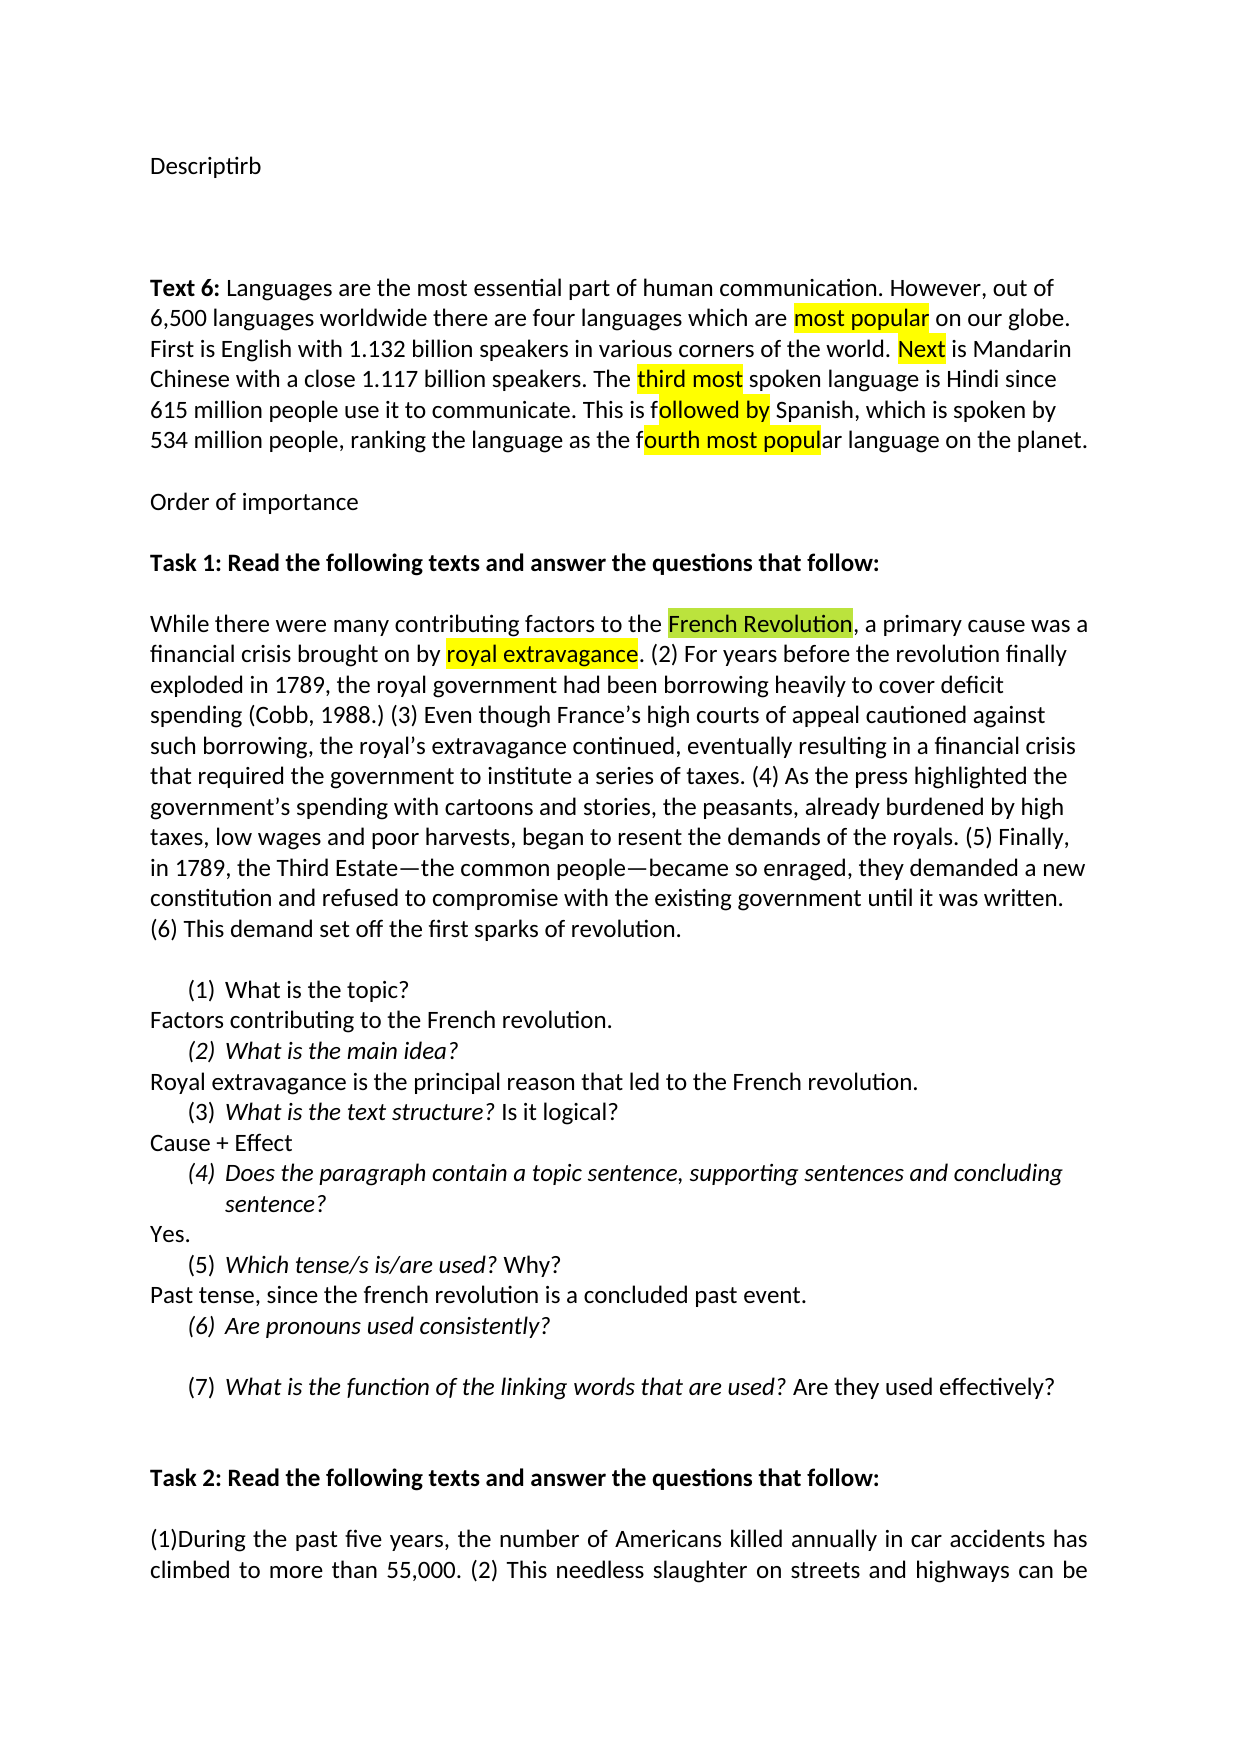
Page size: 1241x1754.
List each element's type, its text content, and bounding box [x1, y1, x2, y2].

list Which tense/s is/are used? Why? [187, 1249, 1090, 1279]
text Royal extravagance is the principal reason that led to the French revolution. [150, 1066, 1090, 1096]
text Cause + Effect [150, 1127, 1090, 1157]
text Text 6: Languages are the most essential part of human communication. However, out of 6,500 languages worldwide there are four languages which are most popular on our globe. First is English with 1.132 billion speakers in various corners of the world. Next is Mandarin Chinese with a close 1.117 billion speakers. The third most spoken language is Hindi since 615 million people use it to communicate. This is followed by Spanish, which is spoken by 534 million people, ranking the language as the fourth most popular language on the planet. [150, 272, 1090, 455]
text Yes. [150, 1218, 1090, 1249]
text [150, 1523, 1090, 1584]
text Factors contributing to the French revolution. [150, 1004, 1090, 1035]
text Order of importance [150, 486, 1090, 516]
list Are pronouns used consistently? [187, 1310, 1090, 1340]
text Task 2: Read the following texts and answer the questions that follow: [150, 1462, 1090, 1493]
text Task 1: Read the following texts and answer the questions that follow: [150, 547, 1090, 577]
list What is the function of the linking words that are used? Are they used effectively? [187, 1371, 1090, 1401]
list Does the paragraph contain a topic sentence, supporting sentences and concluding sentence? [187, 1157, 1090, 1218]
text While there were many contributing factors to the French Revolution, a primary cause was a financial crisis brought on by royal extravagance. (2) For years before the revolution finally exploded in 1789, the royal government had been borrowing heavily to cover deficit spending (Cobb, 1988.) (3) Even though France’s high courts of appeal cautioned against such borrowing, the royal’s extravagance continued, eventually resulting in a financial crisis that required the government to institute a series of taxes. (4) As the press highlighted the government’s spending with cartoons and stories, the peasants, already burdened by high taxes, low wages and poor harvests, began to resent the demands of the royals. (5) Finally, in 1789, the Third Estate—the common people—became so enraged, they demanded a new constitution and refused to compromise with the existing government until it was written. (6) This demand set off the first sparks of revolution. [150, 608, 1090, 943]
list What is the main idea? [187, 1035, 1090, 1066]
text Past tense, since the french revolution is a concluded past event. [150, 1279, 1090, 1310]
text Descriptirb [150, 150, 1090, 181]
list What is the topic? [187, 974, 1090, 1004]
list What is the text structure? Is it logical? [187, 1096, 1090, 1127]
